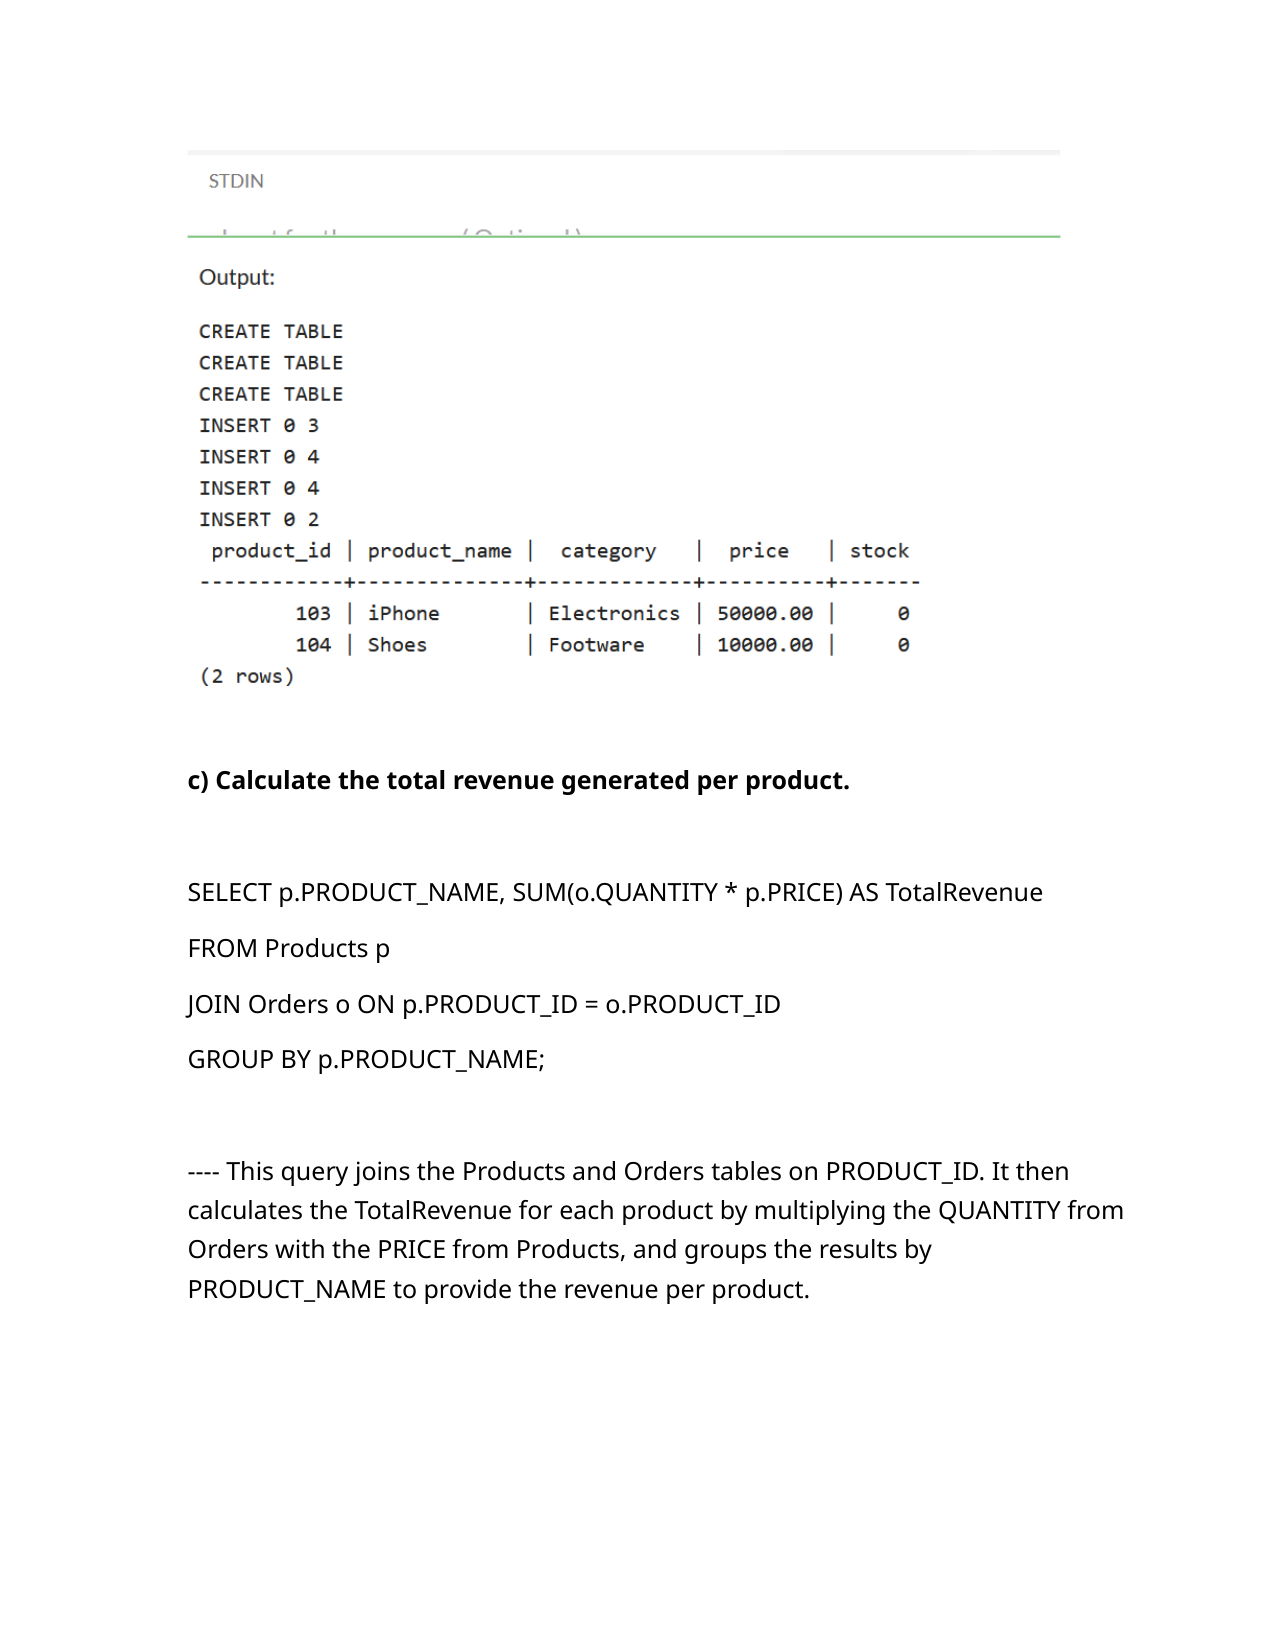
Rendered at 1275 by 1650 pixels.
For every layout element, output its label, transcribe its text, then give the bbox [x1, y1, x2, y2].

picture [187, 150, 1061, 686]
text JOIN Orders o ON p.PRODUCT_ID = o.PRODUCT_ID [187, 986, 1125, 1020]
text c) Calculate the total revenue generated per product. [187, 763, 1125, 797]
text SELECT p.PRODUCT_NAME, SUM(o.QUANTITY * p.PRICE) AS TotalRevenue [187, 875, 1125, 909]
text ---- This query joins the Products and Orders tables on PRODUCT_ID. It then calculates the TotalRevenue for each product by multiplying the QUANTITY from Orders with the PRICE from Products, and groups the results by PRODUCT_NAME to provide the revenue per product. [187, 1154, 1125, 1305]
text FROM Products p [187, 931, 1125, 964]
text GROUP BY p.PRODUCT_NAME; [187, 1042, 1125, 1076]
